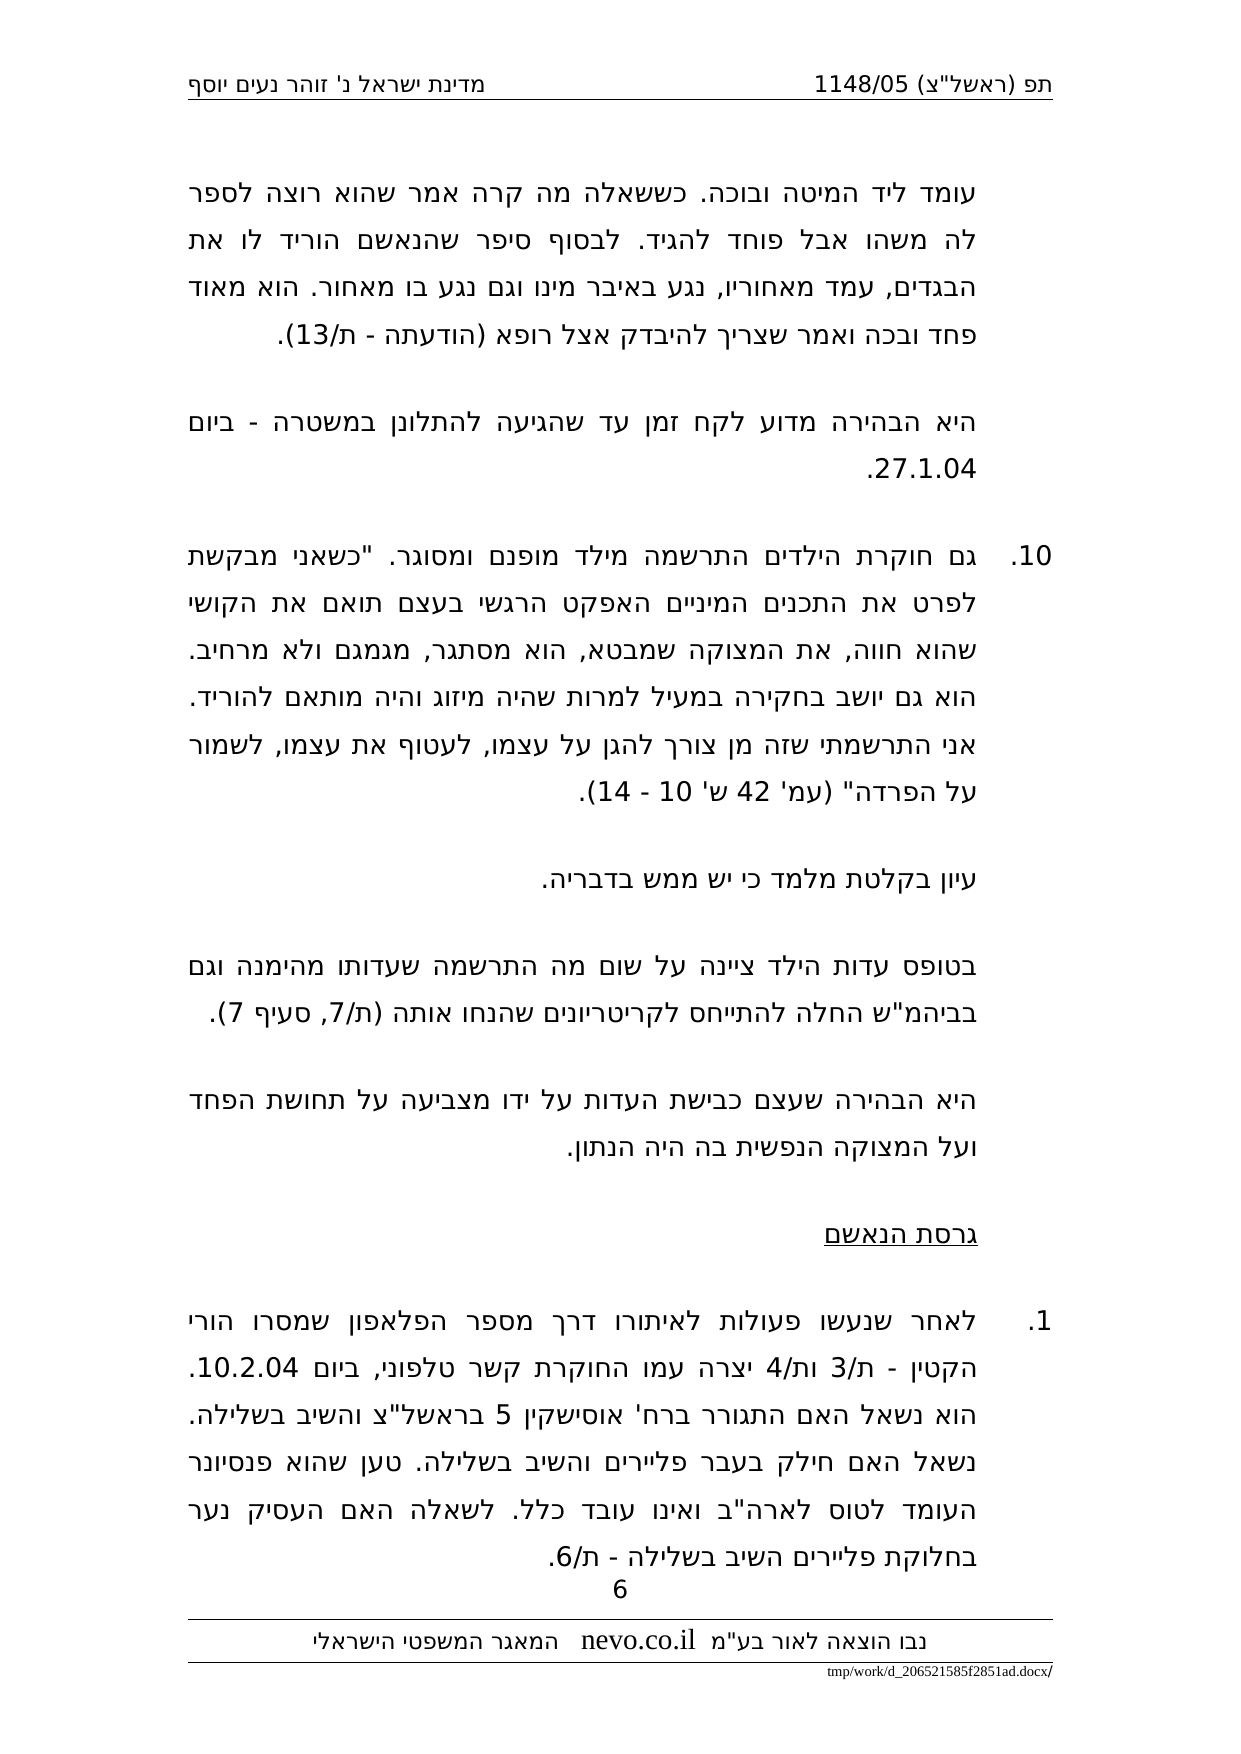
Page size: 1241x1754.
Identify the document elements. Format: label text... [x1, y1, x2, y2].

text בטופס עדות הילד ציינה על שום מה התרשמה שעדותו מהימנה וגם בביהמ"ש החלה להתייחס לקריטריונים שהנחו אותה (ת/7, סעיף 7). [187, 950, 1053, 1029]
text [187, 177, 1053, 351]
text גרסת הנאשם [187, 1218, 1053, 1249]
text היא הבהירה מדוע לקח זמן עד שהגיעה להתלונן במשטרה - ביום 27.1.04. [187, 406, 1053, 485]
text 1. לאחר שנעשו פעולות לאיתורו דרך מספר הפלאפון שמסרו הורי הקטין - ת/3 ות/4 יצרה עמו החוקרת קשר טלפוני, ביום 10.2.04. הוא נשאל האם התגורר ברח' אוסישקין 5 בראשל"צ והשיב בשלילה. נשאל האם חילק בעבר פליירים והשיב בשלילה. טען שהוא פנסיונר העומד לטוס לארה"ב ואינו עובד כלל. לשאלה האם העסיק נער בחלוקת פליירים השיב בשלילה - ת/6. [187, 1305, 1053, 1573]
text עיון בקלטת מלמד כי יש ממש בדבריה. [187, 863, 1053, 895]
text היא הבהירה שעצם כבישת העדות על ידו מצביעה על תחושת הפחד ועל המצוקה הנפשית בה היה הנתון. [187, 1084, 1053, 1163]
text 10. גם חוקרת הילדים התרשמה מילד מופנם ומסוגר. "כשאני מבקשת לפרט את התכנים המיניים האפקט הרגשי בעצם תואם את הקושי שהוא חווה, את המצוקה שמבטא, הוא מסתגר, מגמגם ולא מרחיב. הוא גם יושב בחקירה במעיל למרות שהיה מיזוג והיה מותאם להוריד. אני התרשמתי שזה מן צורך להגן על עצמו, לעטוף את עצמו, לשמור על הפרדה" (עמ' 42 ש' 10 - 14). [187, 540, 1053, 808]
